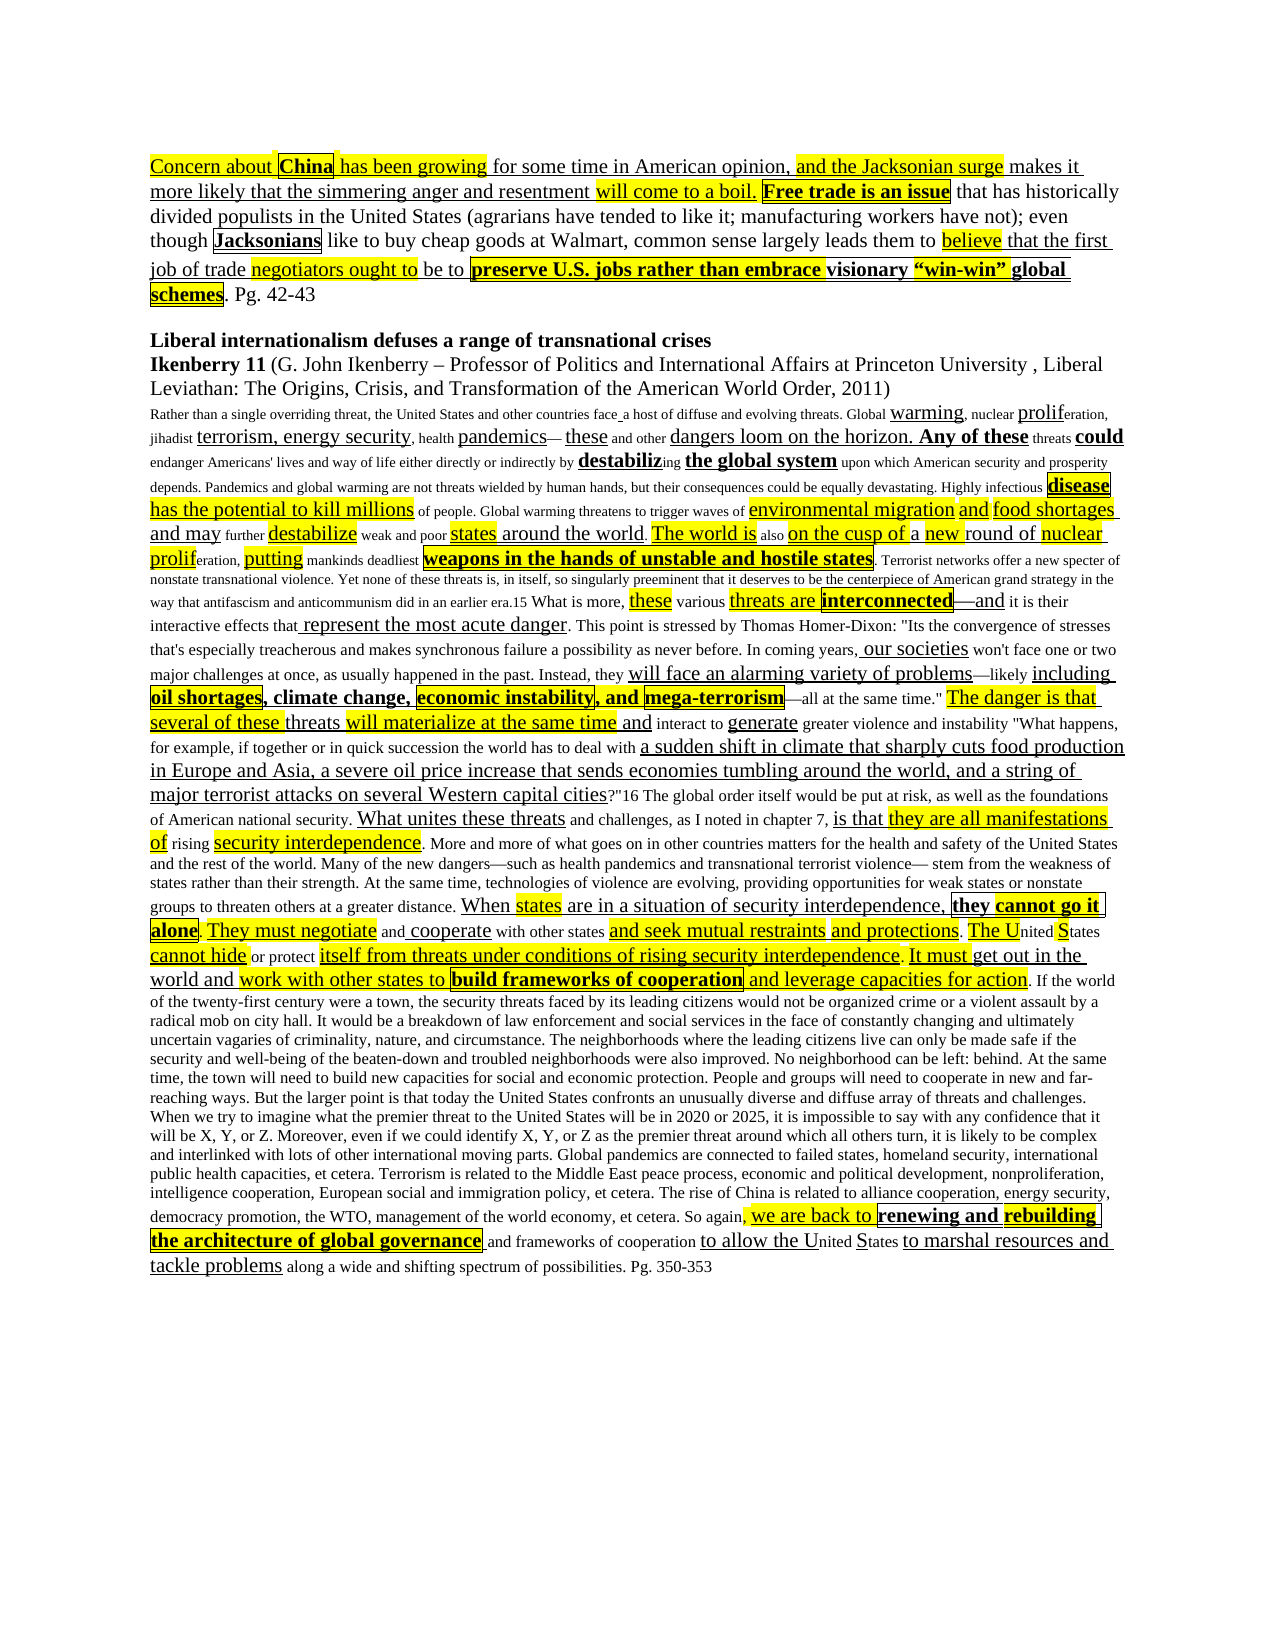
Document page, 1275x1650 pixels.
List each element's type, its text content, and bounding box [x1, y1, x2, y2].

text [150, 150, 1125, 307]
subtitle Liberal internationalism defuses a range of transnational crises [150, 328, 1125, 352]
text Ikenberry 11 (G. John Ikenberry – Professor of Politics and International Affairs at Princeton University , Liberal Leviathan: The Origins, Crisis, and Transformation of the American World Order, 2011) [150, 352, 1125, 400]
text Rather than a single overriding threat, the United States and other countries face a host of diffuse and evolving threats. Global warming, nuclear proliferation, jihadist terrorism, energy security, health pandemics— these and other dangers loom on the horizon. Any of these threats could endanger Americans' lives and way of life either directly or indirectly by destabilizing the global system upon which American security and prosperity depends. Pandemics and global warming are not threats wielded by human hands, but their consequences could be equally devastating. Highly infectious disease has the potential to kill millions of people. Global warming threatens to trigger waves of environmental migration and food shortages and may further destabilize weak and poor states around the world. The world is also on the cusp of a new round of nuclear proliferation, putting mankinds deadliest weapons in the hands of unstable and hostile states. Terrorist networks offer a new specter of nonstate transnational violence. Yet none of these threats is, in itself, so singularly preeminent that it deserves to be the centerpiece of American grand strategy in the way that antifascism and anticommunism did in an earlier era.15 What is more, these various threats are interconnected—and it is their interactive effects that represent the most acute danger. This point is stressed by Thomas Homer-Dixon: "Its the convergence of stresses that's especially treacherous and makes synchronous failure a possibility as never before. In coming years, our societies won't face one or two major challenges at once, as usually happened in the past. Instead, they will face an alarming variety of problems—likely including oil shortages, climate change, economic instability, and mega-terrorism—all at the same time." The danger is that several of these threats will materialize at the same time and interact to generate greater violence and instability "What happens, for example, if together or in quick succession the world has to deal with a sudden shift in climate that sharply cuts food production in Europe and Asia, a severe oil price increase that sends economies tumbling around the world, and a string of major terrorist attacks on several Western capital cities?"16 The global order itself would be put at risk, as well as the foundations of American national security. What unites these threats and challenges, as I noted in chapter 7, is that they are all manifestations of rising security interdependence. More and more of what goes on in other countries matters for the health and safety of the United States and the rest of the world. Many of the new dangers—such as health pandemics and transnational terrorist violence— stem from the weakness of states rather than their strength. At the same time, technologies of violence are evolving, providing opportunities for weak states or nonstate groups to threaten others at a greater distance. When states are in a situation of security interdependence, they cannot go it alone. They must negotiate and cooperate with other states and seek mutual restraints and protections. The United States cannot hide or protect itself from threats under conditions of rising security interdependence. It must get out in the world and work with other states to build frameworks of cooperation and leverage capacities for action. If the world of the twenty-first century were a town, the security threats faced by its leading citizens would not be organized crime or a violent assault by a radical mob on city hall. It would be a breakdown of law enforcement and social services in the face of constantly changing and ultimately uncertain vagaries of criminality, nature, and circumstance. The neighborhoods where the leading citizens live can only be made safe if the security and well-being of the beaten-down and troubled neighborhoods were also improved. No neighborhood can be left: behind. At the same time, the town will need to build new capacities for social and economic protection. People and groups will need to cooperate in new and far-reaching ways. But the larger point is that today the United States confronts an unusually diverse and diffuse array of threats and challenges. When we try to imagine what the premier threat to the United States will be in 2020 or 2025, it is impossible to say with any confidence that it will be X, Y, or Z. Moreover, even if we could identify X, Y, or Z as the premier threat around which all others turn, it is likely to be complex and interlinked with lots of other international moving parts. Global pandemics are connected to failed states, homeland security, international public health capacities, et cetera. Terrorism is related to the Middle East peace process, economic and political development, nonproliferation, intelligence cooperation, European social and immigration policy, et cetera. The rise of China is related to alliance cooperation, energy security, democracy promotion, the WTO, management of the world economy, et cetera. So again, we are back to renewing and rebuilding the architecture of global governance and frameworks of cooperation to allow the United States to marshal resources and tackle problems along a wide and shifting spectrum of possibilities. Pg. 350-353 [150, 400, 1125, 1277]
